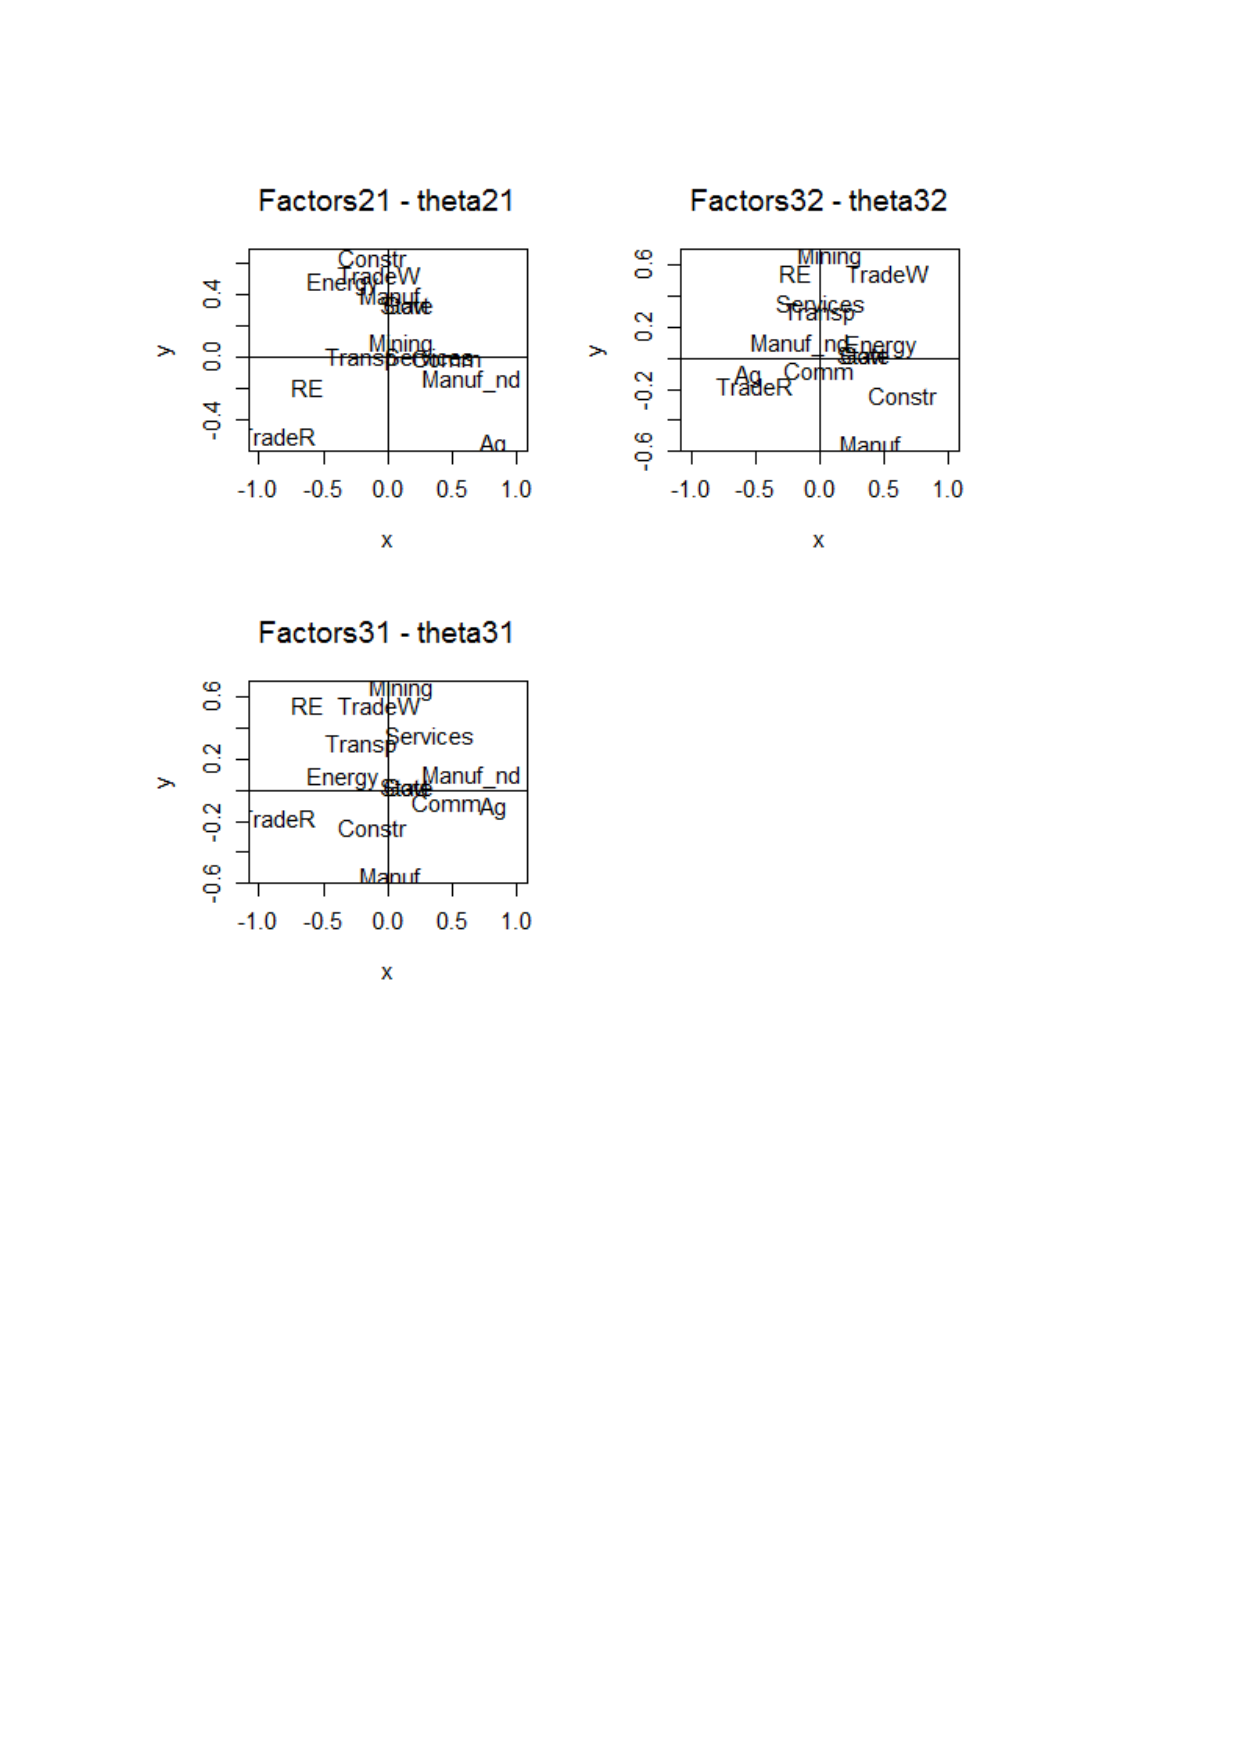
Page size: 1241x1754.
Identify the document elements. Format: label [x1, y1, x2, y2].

picture [147, 147, 1012, 1011]
